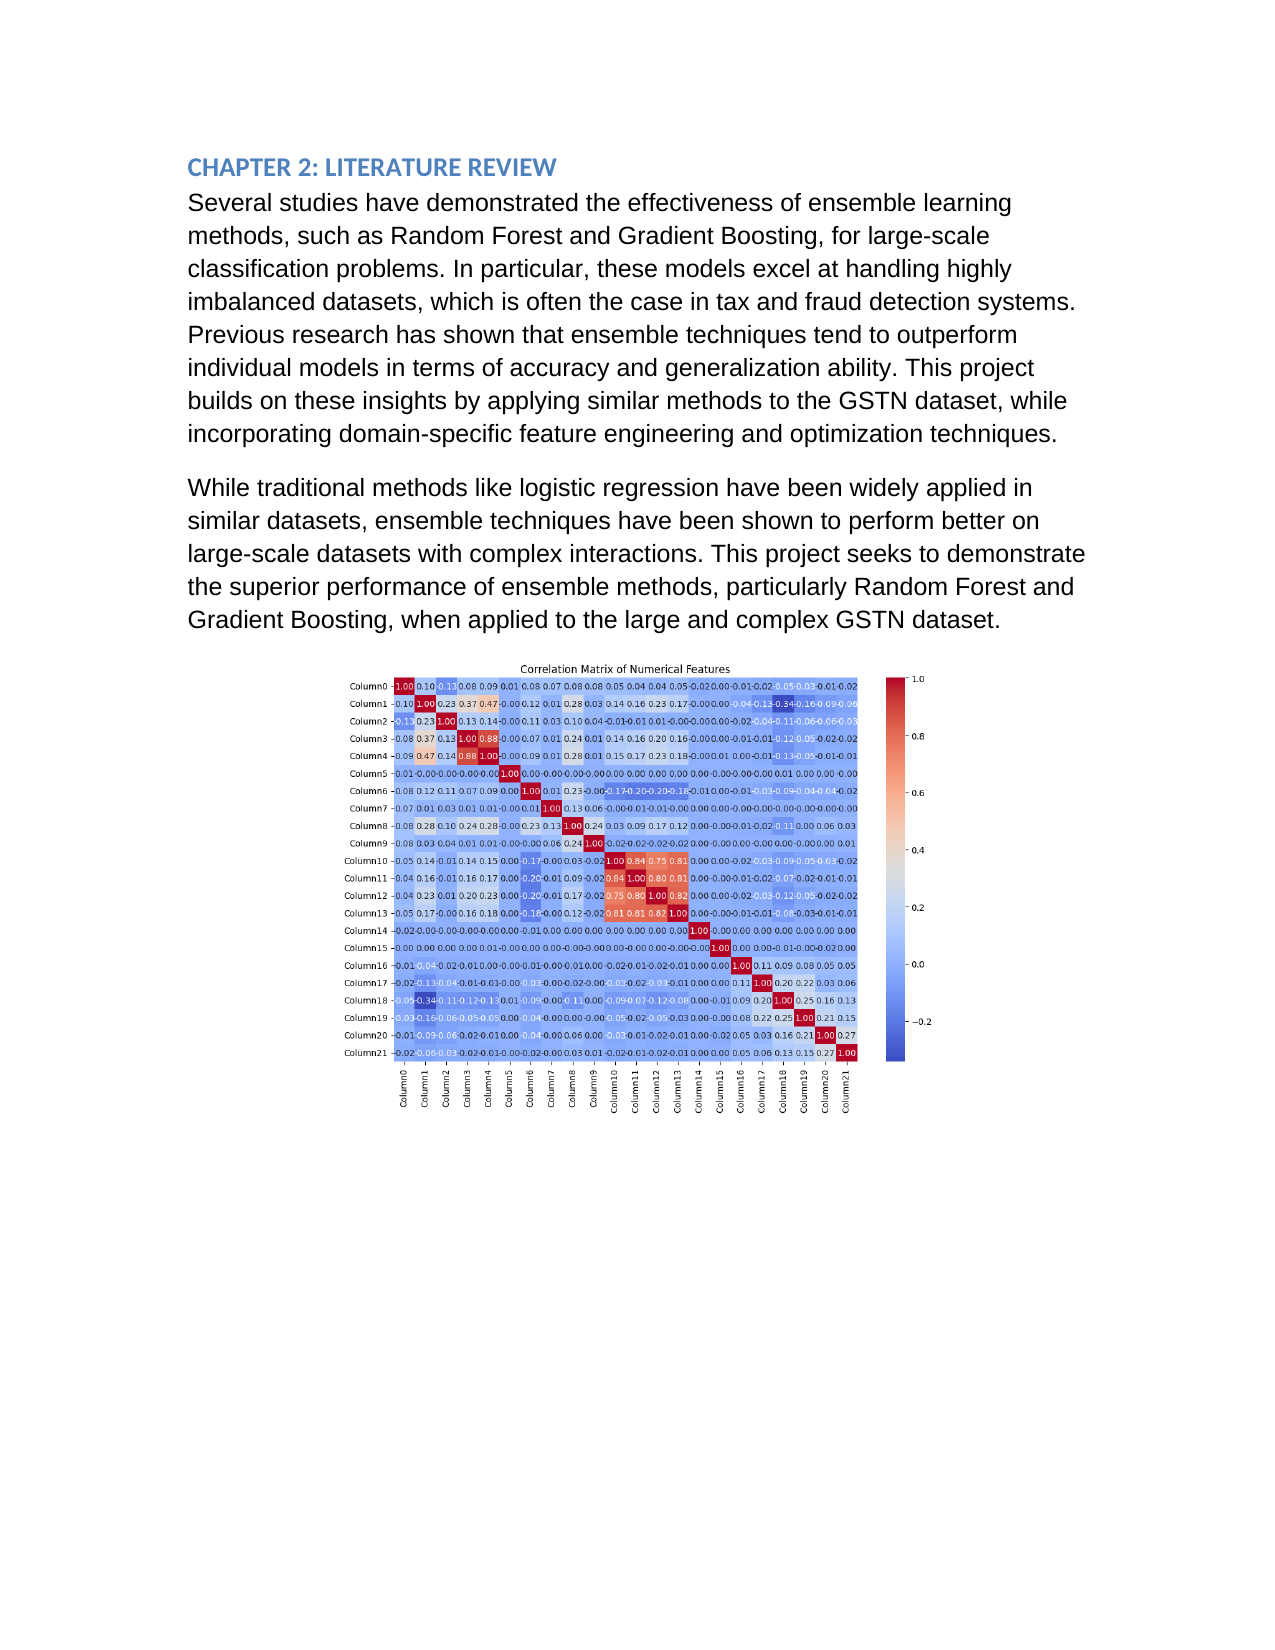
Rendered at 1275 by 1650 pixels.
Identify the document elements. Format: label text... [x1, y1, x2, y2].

picture [337, 658, 938, 1118]
text Several studies have demonstrated the effectiveness of ensemble learning methods, such as Random Forest and Gradient Boosting, for large-scale classification problems. In particular, these models excel at handling highly imbalanced datasets, which is often the case in tax and fraud detection systems. Previous research has shown that ensemble techniques tend to outperform individual models in terms of accuracy and generalization ability. This project builds on these insights by applying similar methods to the GSTN dataset, while incorporating domain-specific feature engineering and optimization techniques. [187, 188, 1087, 448]
text While traditional methods like logistic regression have been widely applied in similar datasets, ensemble techniques have been shown to perform better on large-scale datasets with complex interactions. This project seeks to demonstrate the superior performance of ensemble methods, particularly Random Forest and Gradient Boosting, when applied to the large and complex GSTN dataset. [187, 473, 1087, 634]
subtitle CHAPTER 2: LITERATURE REVIEW [187, 150, 1087, 183]
